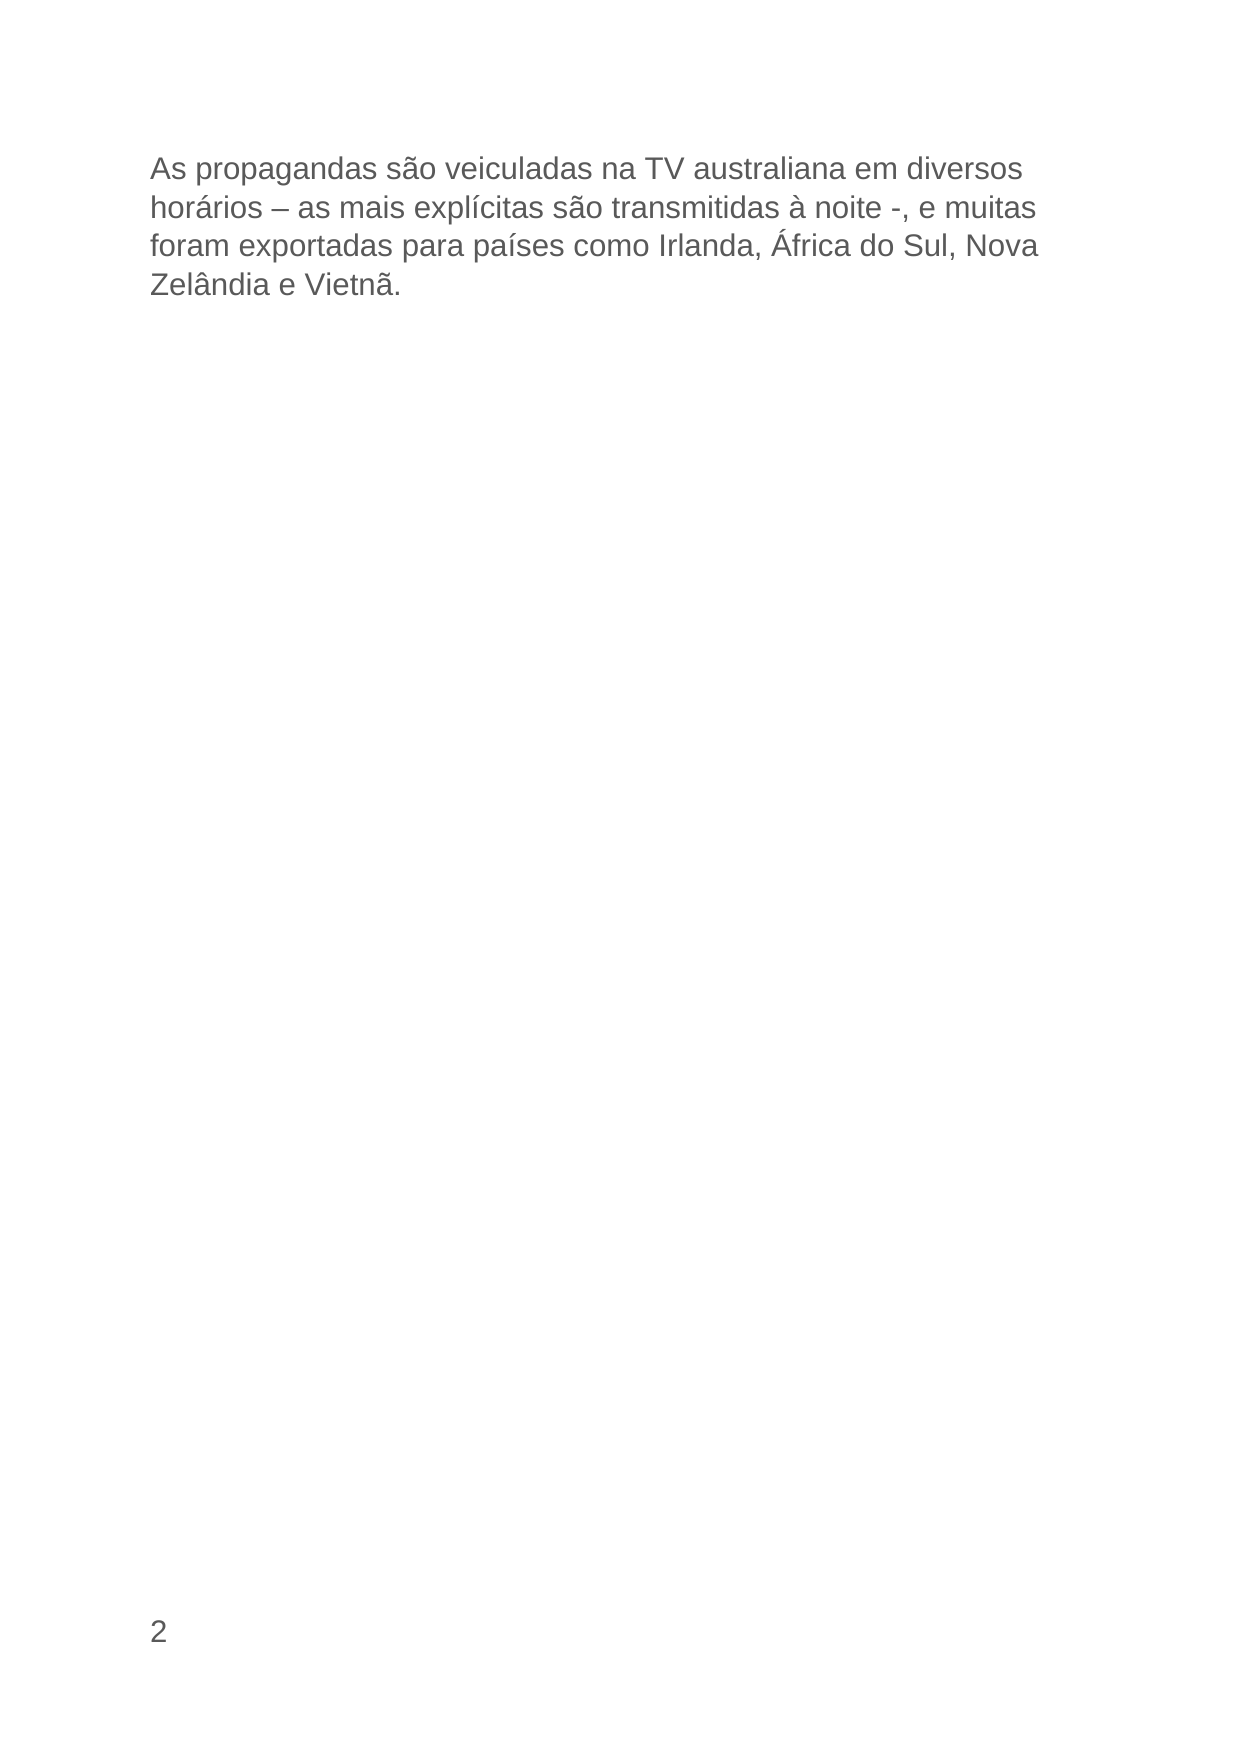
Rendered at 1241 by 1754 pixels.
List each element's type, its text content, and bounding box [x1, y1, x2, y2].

text As propagandas são veiculadas na TV australiana em diversos horários – as mais explícitas são transmitidas à noite -, e muitas foram exportadas para países como Irlanda, África do Sul, Nova Zelândia e Vietnã. [150, 150, 1090, 302]
